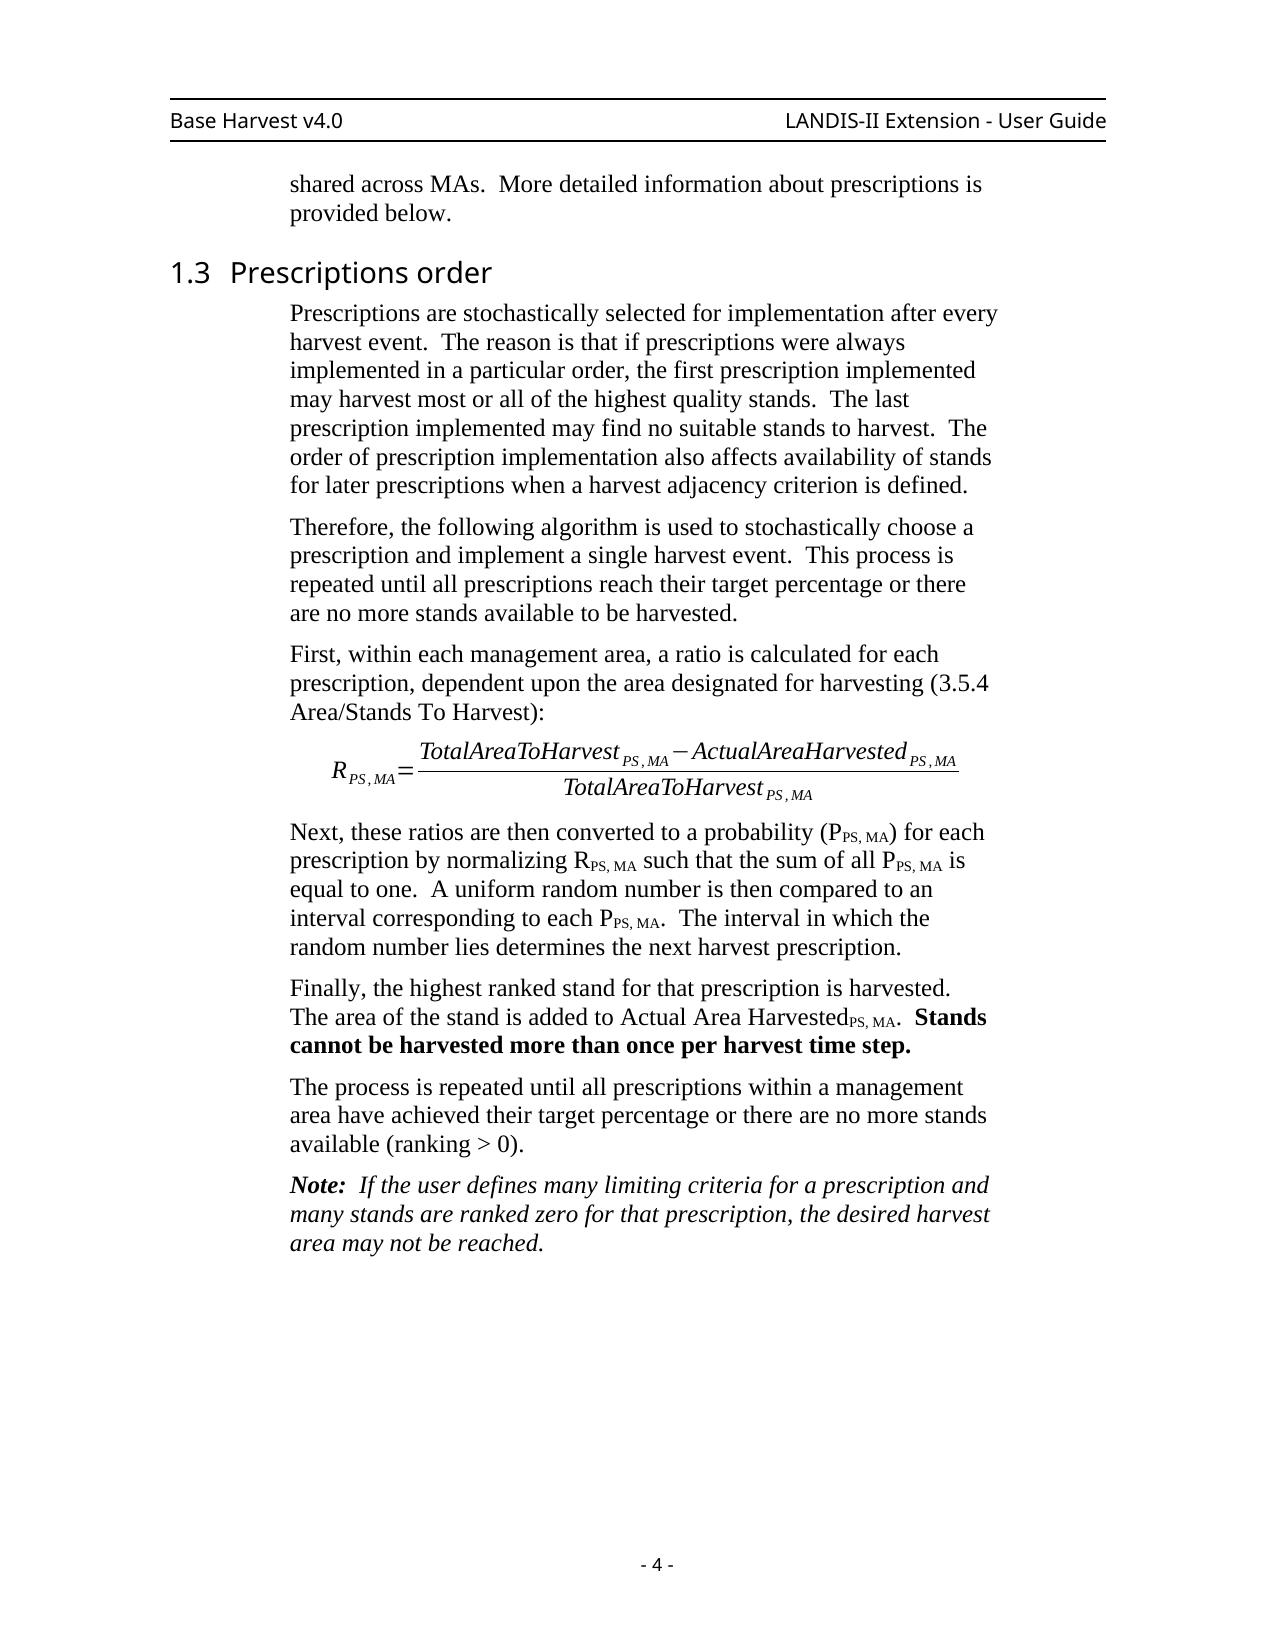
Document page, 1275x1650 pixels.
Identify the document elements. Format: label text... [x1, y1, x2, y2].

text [289, 169, 1001, 227]
text First, within each management area, a ratio is calculated for each prescription, dependent upon the area designated for harvesting (3.5.4 Area/Stands To Harvest): [289, 639, 1001, 725]
text Therefore, the following algorithm is used to stochastically choose a prescription and implement a single harvest event. This process is repeated until all prescriptions reach their target percentage or there are no more stands available to be harvested. [289, 512, 1001, 627]
text Next, these ratios are then converted to a probability (PPS, MA) for each prescription by normalizing RPS, MA such that the sum of all PPS, MA is equal to one. A uniform random number is then compared to an interval corresponding to each PPS, MA. The interval in which the random number lies determines the next harvest prescription. [289, 817, 1001, 961]
subtitle Prescriptions order [169, 252, 1106, 292]
text The process is repeated until all prescriptions within a management area have achieved their target percentage or there are no more stands available (ranking > 0). [289, 1072, 1001, 1158]
text Note: If the user defines many limiting criteria for a prescription and many stands are ranked zero for that prescription, the desired harvest area may not be reached. [289, 1171, 1001, 1257]
text Finally, the highest ranked stand for that prescription is harvested. The area of the stand is added to Actual Area HarvestedPS, MA. Stands cannot be harvested more than once per harvest time step. [289, 973, 1001, 1059]
text Prescriptions are stochastically selected for implementation after every harvest event. The reason is that if prescriptions were always implemented in a particular order, the first prescription implemented may harvest most or all of the highest quality stands. The last prescription implemented may find no suitable stands to harvest. The order of prescription implementation also affects availability of stands for later prescriptions when a harvest adjacency criterion is defined. [289, 298, 1001, 499]
